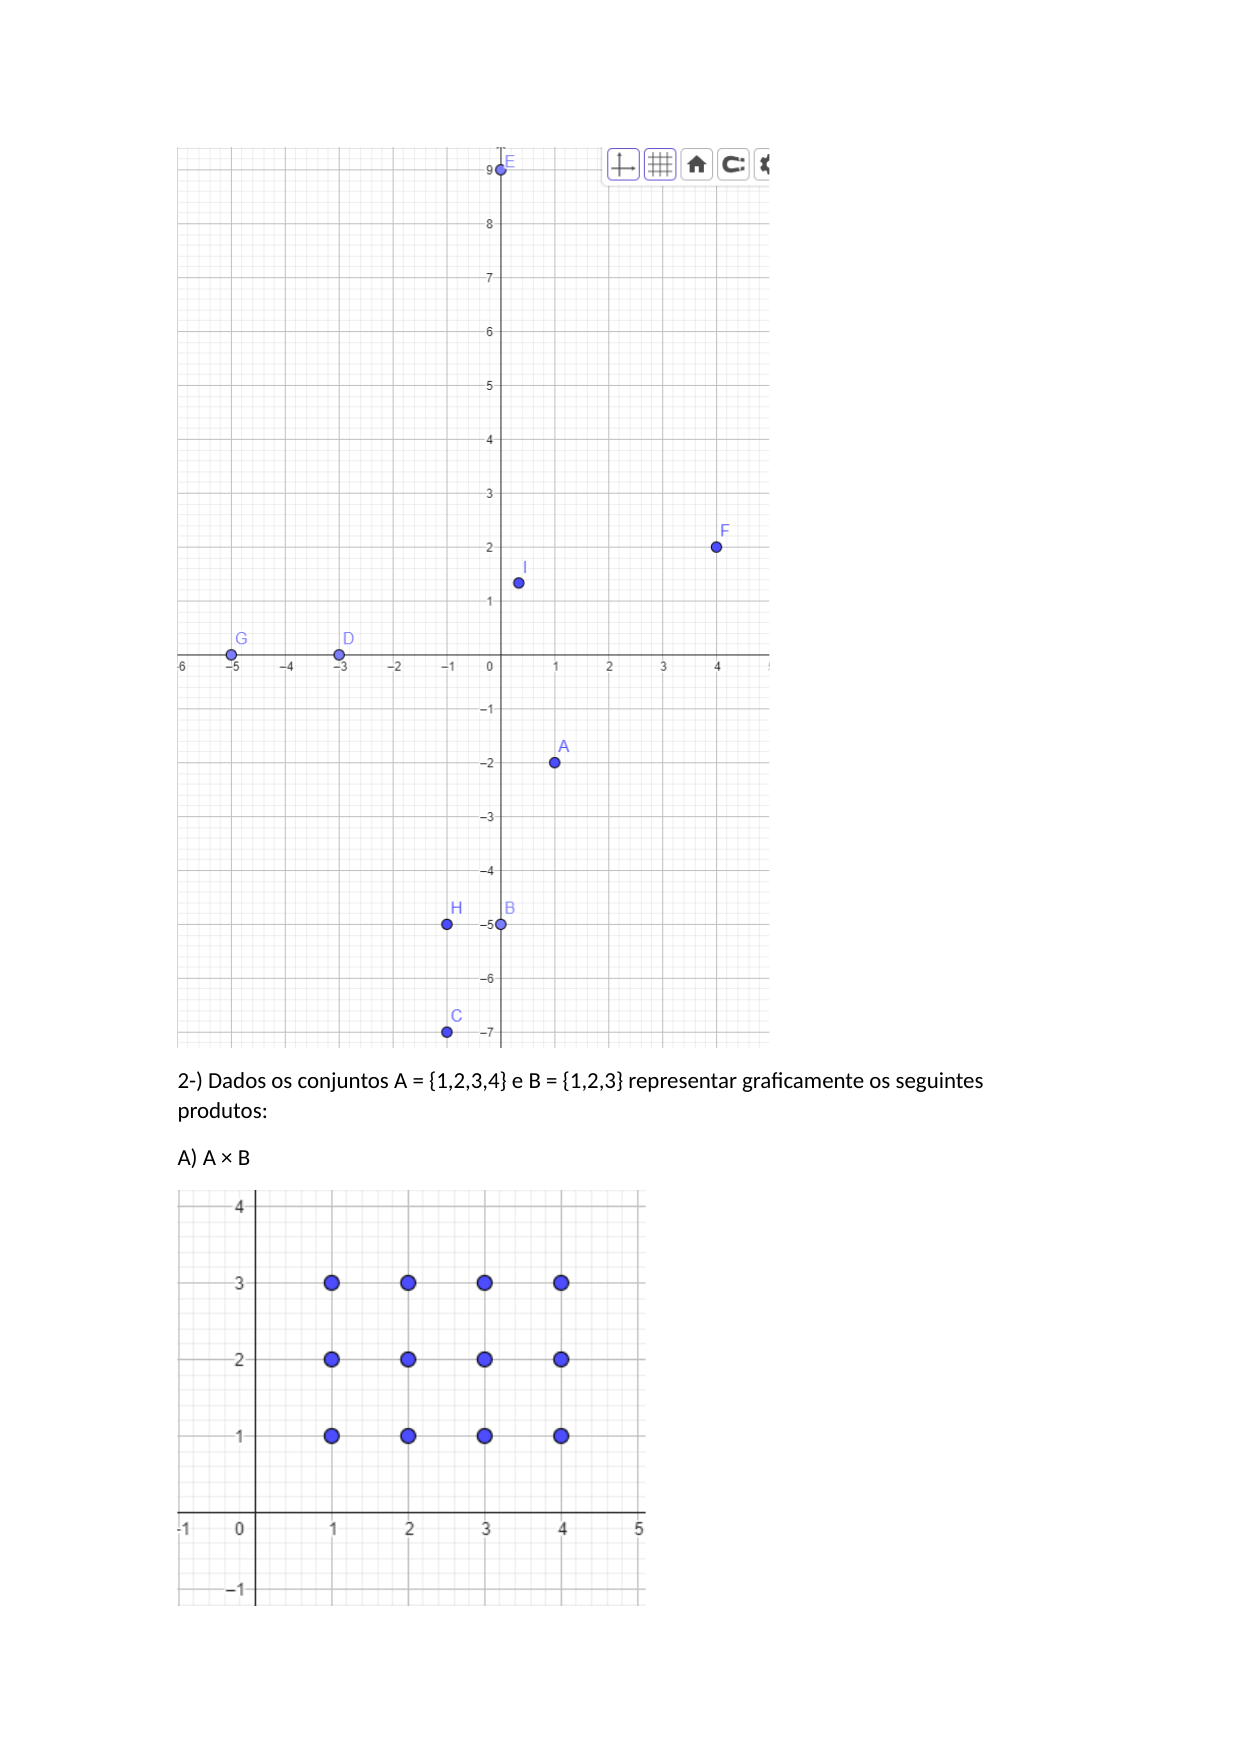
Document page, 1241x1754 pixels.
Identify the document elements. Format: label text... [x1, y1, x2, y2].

picture [177, 1190, 646, 1606]
text A) A × B [177, 1143, 1063, 1171]
picture [177, 147, 770, 1048]
text 2-) Dados os conjuntos A = {1,2,3,4} e B = {1,2,3} representar graficamente os seguintes produtos: [177, 1066, 1063, 1124]
